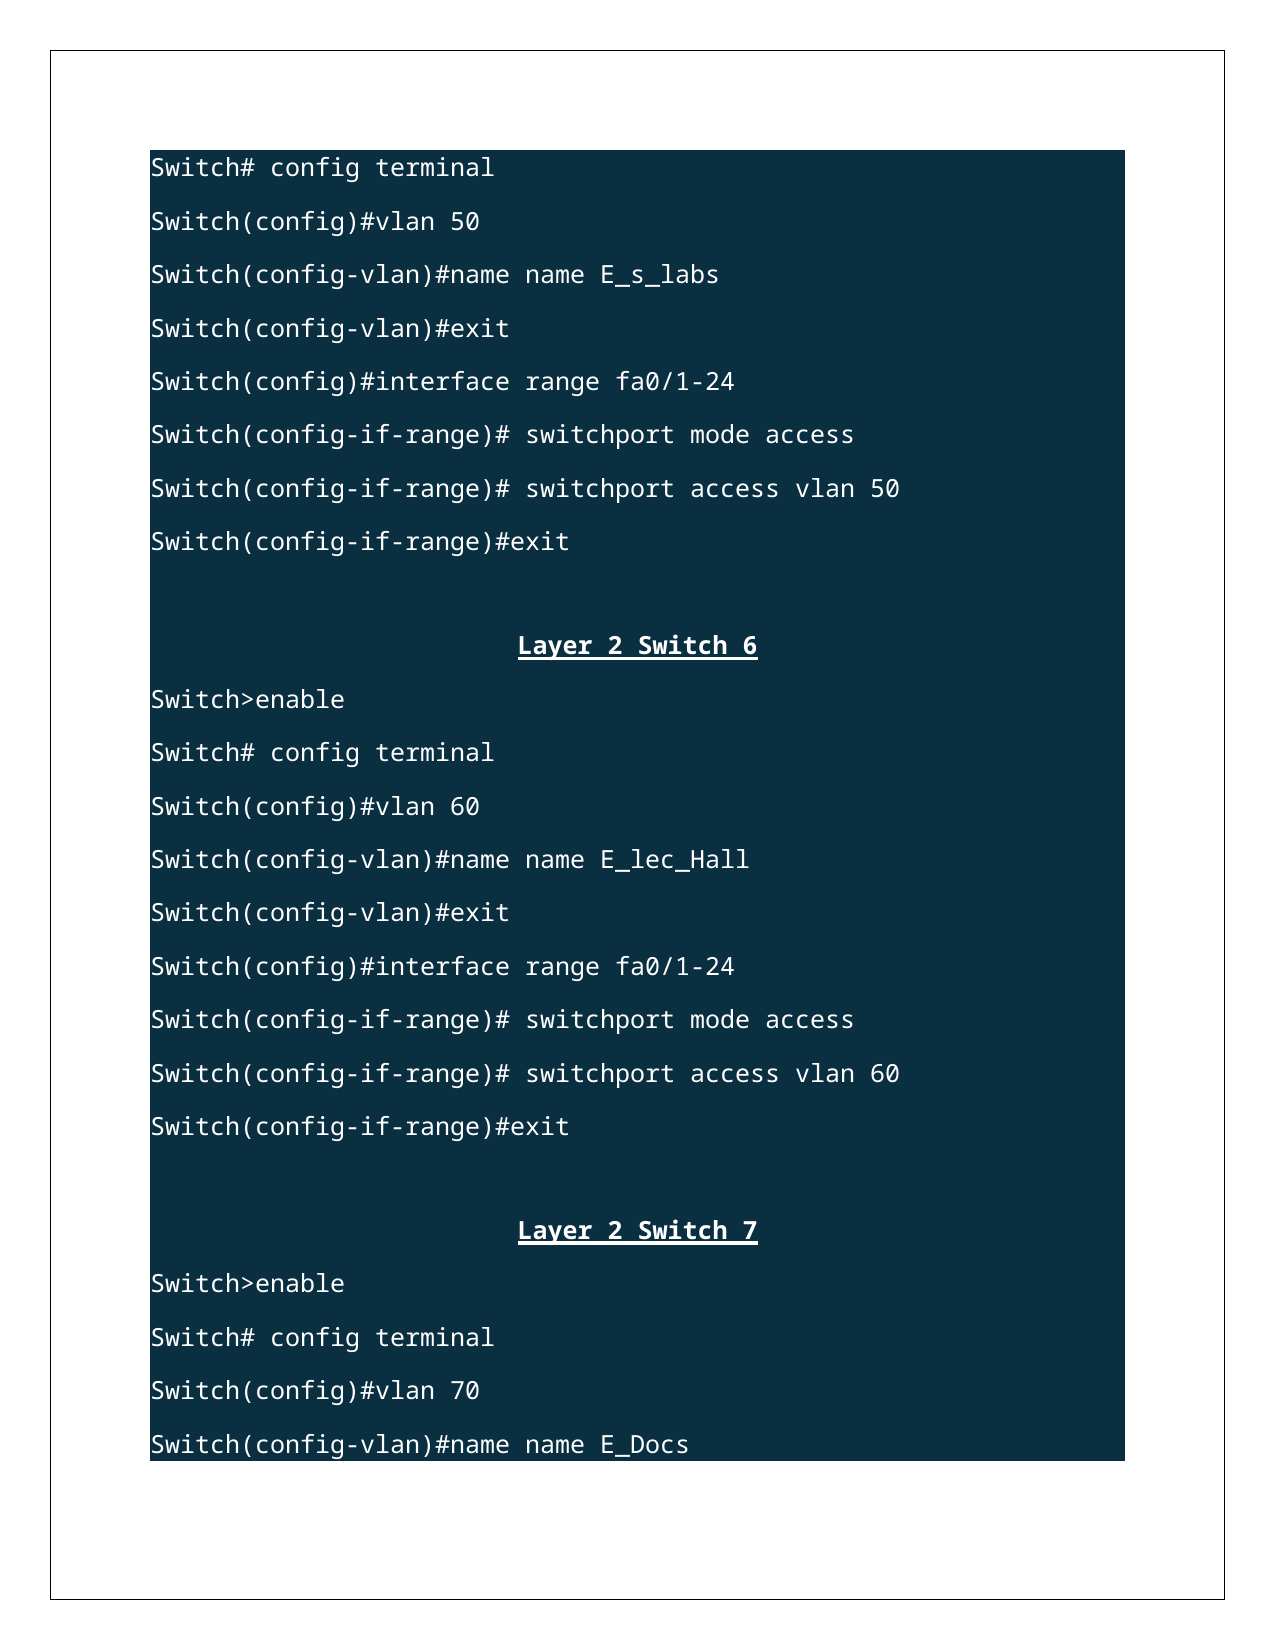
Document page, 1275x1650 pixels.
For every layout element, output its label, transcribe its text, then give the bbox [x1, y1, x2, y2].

text Layer 2 Switch 7 [150, 1213, 1125, 1247]
text Switch(config-if-range)# switchport mode access [150, 417, 1125, 451]
text Switch(config-if-range)# switchport access vlan 60 [150, 1055, 1125, 1089]
text Switch>enable [150, 1266, 1125, 1300]
text Switch(config)#interface range fa0/1-24 [150, 948, 1125, 983]
text Switch(config-vlan)#exit [150, 310, 1125, 344]
text Switch>enable [150, 681, 1125, 715]
text Switch# config terminal [150, 150, 1125, 184]
text Switch(config)#interface range fa0/1-24 [150, 364, 1125, 398]
text Switch(config-if-range)#exit [150, 524, 1125, 558]
text Switch# config terminal [150, 735, 1125, 769]
text Switch(config)#vlan 70 [150, 1373, 1125, 1407]
text Switch(config-vlan)#name name E_lec_Hall [150, 842, 1125, 876]
text Switch(config-vlan)#name name E_Docs [150, 1426, 1125, 1461]
text Switch(config-if-range)# switchport mode access [150, 1002, 1125, 1036]
text Switch(config)#vlan 60 [150, 788, 1125, 822]
text Switch(config)#vlan 50 [150, 203, 1125, 237]
text Layer 2 Switch 6 [150, 628, 1125, 662]
text Switch(config-vlan)#exit [150, 895, 1125, 929]
text Switch# config terminal [150, 1319, 1125, 1354]
text Switch(config-vlan)#name name E_s_labs [150, 257, 1125, 291]
text Switch(config-if-range)# switchport access vlan 50 [150, 471, 1125, 505]
text Switch(config-if-range)#exit [150, 1109, 1125, 1143]
